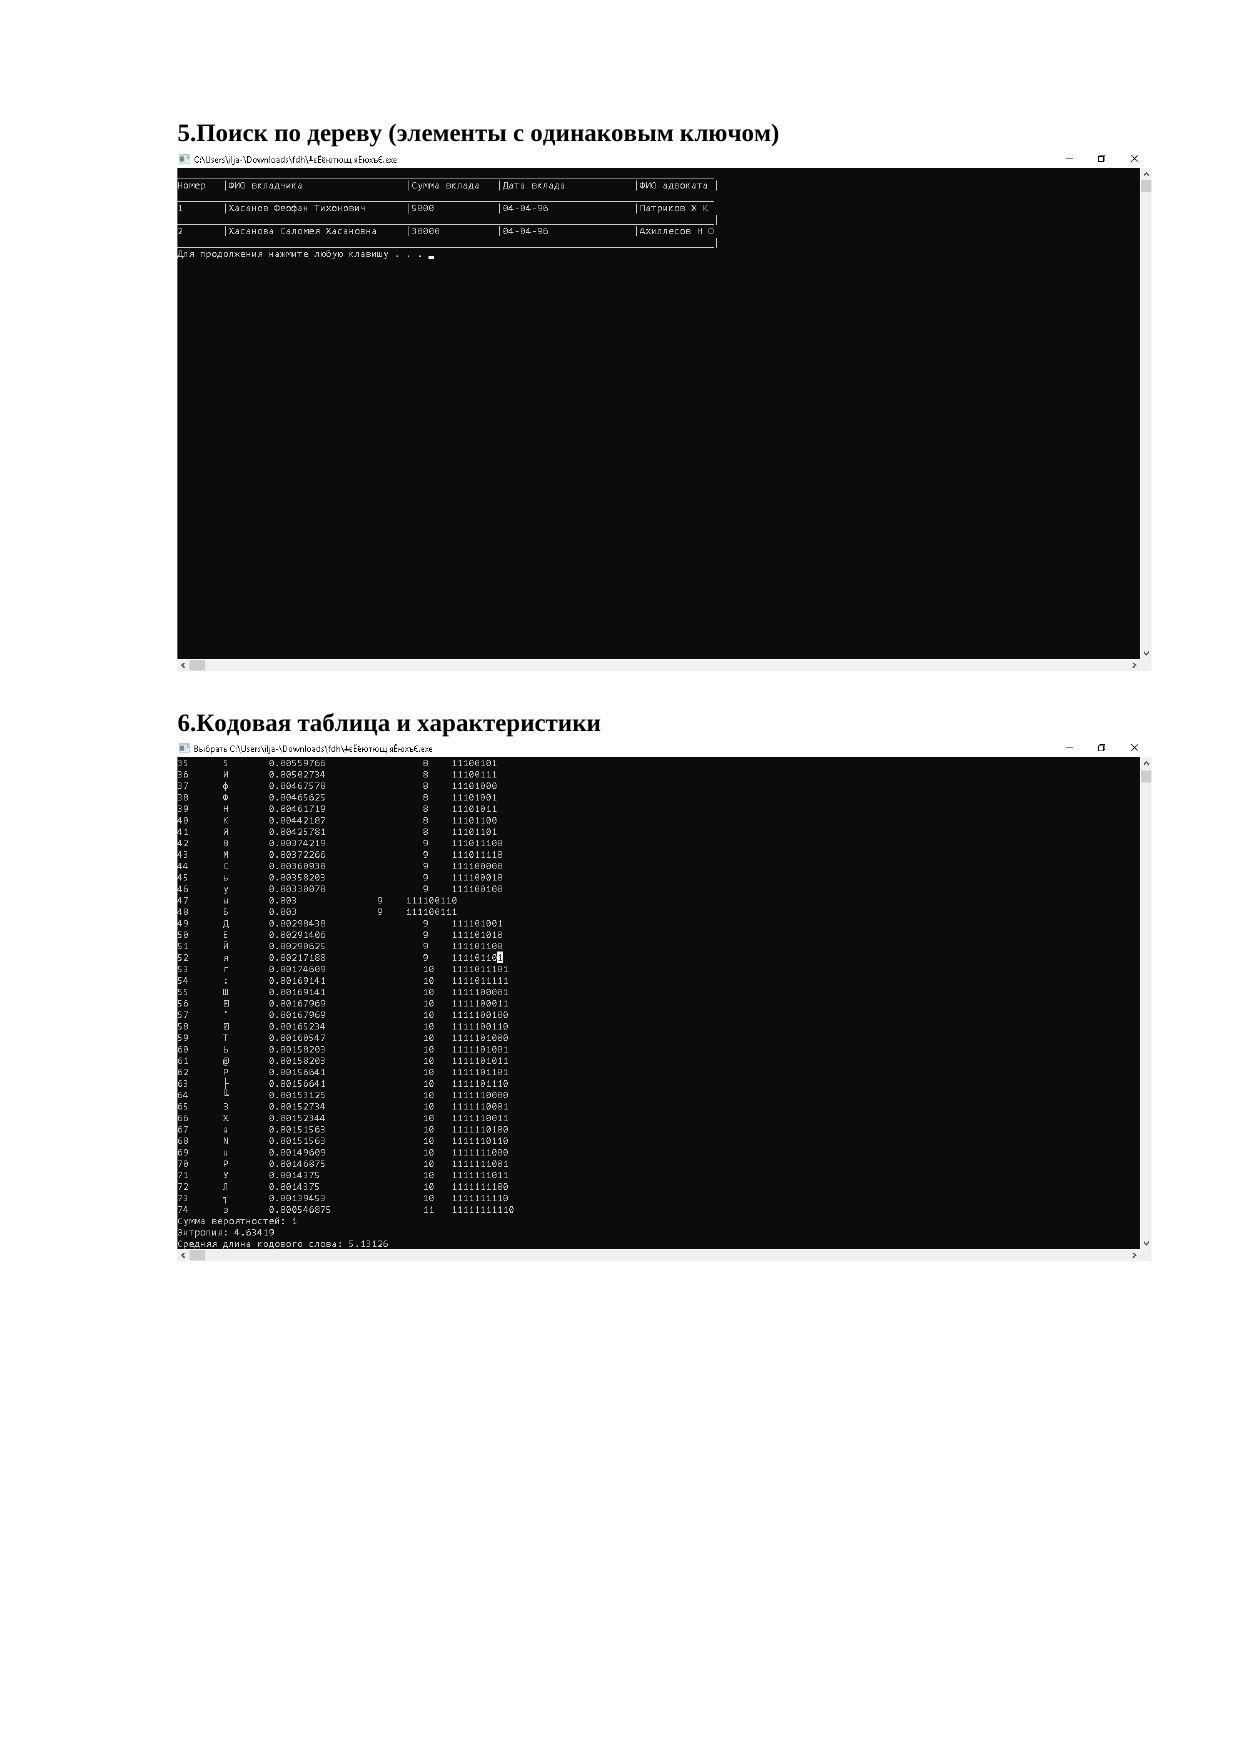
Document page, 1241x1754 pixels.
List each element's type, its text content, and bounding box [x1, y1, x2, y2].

picture [177, 740, 1152, 1261]
picture [177, 151, 1152, 671]
text 5.Поиск по дереву (элементы с одинаковым ключом) [177, 118, 1114, 147]
text 6.Кодовая таблица и характеристики [177, 708, 1114, 736]
